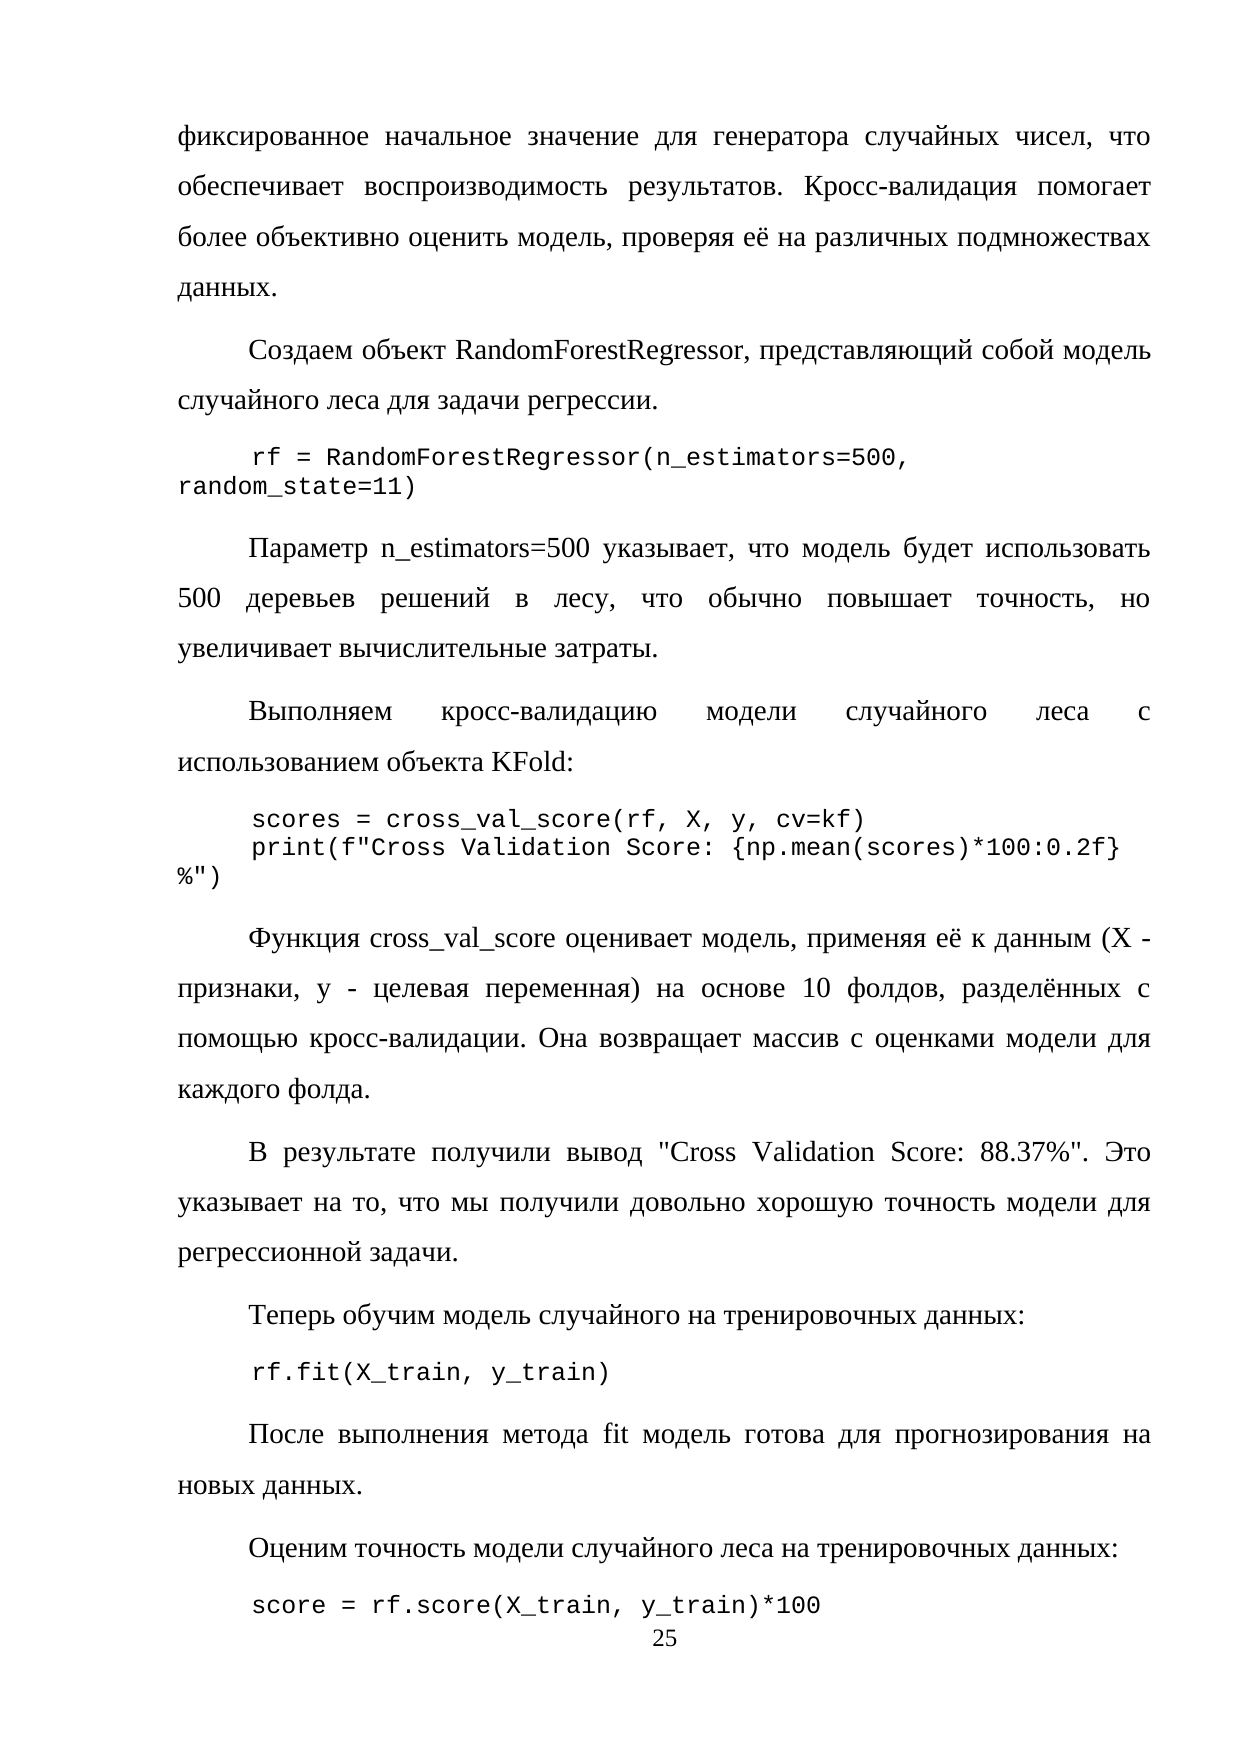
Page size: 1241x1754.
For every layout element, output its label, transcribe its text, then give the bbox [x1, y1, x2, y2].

text После выполнения метода fit модель готова для прогнозирования на новых данных. [177, 1417, 1152, 1500]
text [177, 118, 1152, 303]
text scores = cross_val_score(rf, X, y, cv=kf) [177, 807, 1152, 835]
text Создаем объект RandomForestRegressor, представляющий собой модель случайного леса для задачи регрессии. [177, 332, 1152, 416]
text rf.fit(X_train, y_train) [177, 1360, 1152, 1388]
text В результате получили вывод "Cross Validation Score: 88.37%". Это указывает на то, что мы получили довольно хорошую точность модели для регрессионной задачи. [177, 1134, 1152, 1268]
text score = rf.score(X_train, y_train)*100 [177, 1592, 1152, 1621]
text Функция cross_val_score оценивает модель, применяя её к данным (X - признаки, y - целевая переменная) на основе 10 фолдов, разделённых с помощью кросс-валидации. Она возвращает массив с оценками модели для каждого фолда. [177, 920, 1152, 1104]
text Выполняем кросс-валидацию модели случайного леса с использованием объекта KFold: [177, 693, 1152, 777]
text Параметр n_estimators=500 указывает, что модель будет использовать 500 деревьев решений в лесу, что обычно повышает точность, но увеличивает вычислительные затраты. [177, 530, 1152, 664]
text Теперь обучим модель случайного на тренировочных данных: [177, 1297, 1152, 1331]
text print(f"Cross Validation Score: {np.mean(scores)*100:0.2f}%") [177, 835, 1152, 892]
text rf = RandomForestRegressor(n_estimators=500, random_state=11) [177, 445, 1152, 502]
text Оценим точность модели случайного леса на тренировочных данных: [177, 1530, 1152, 1563]
